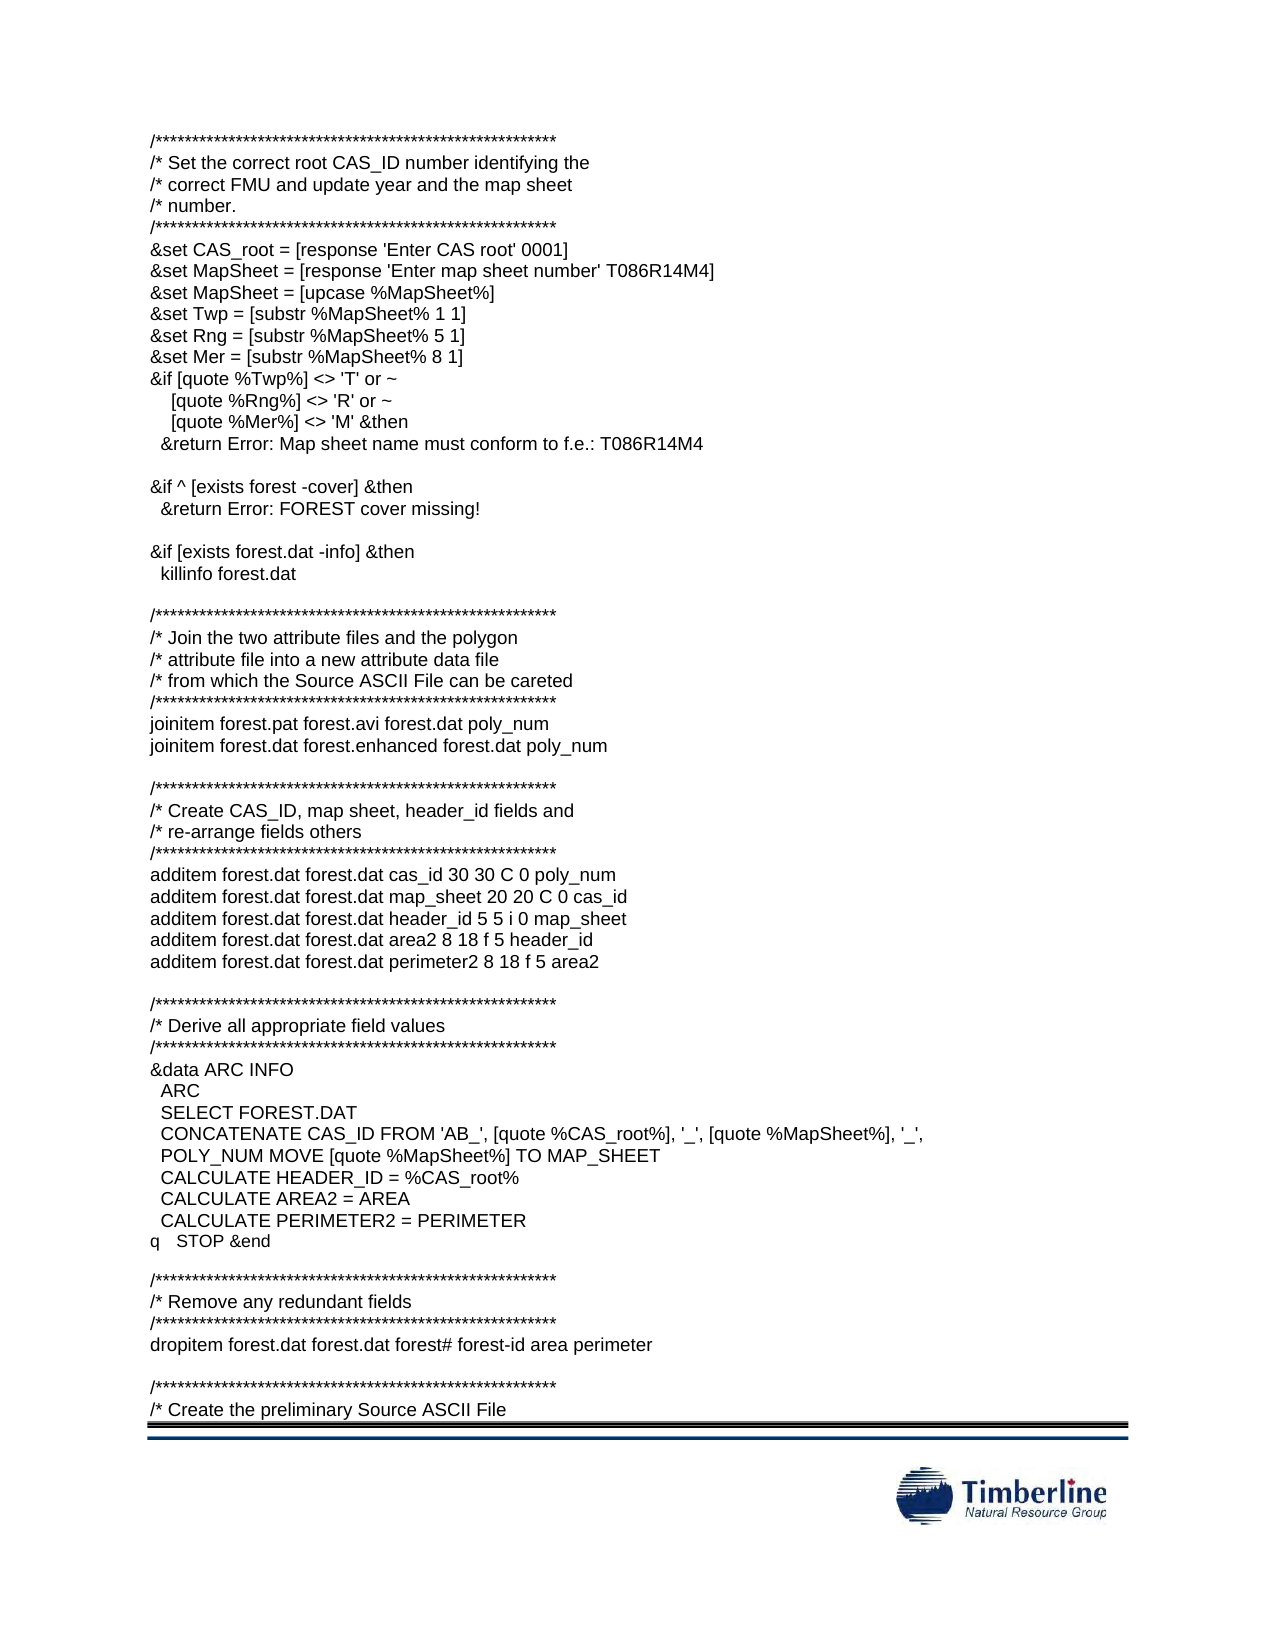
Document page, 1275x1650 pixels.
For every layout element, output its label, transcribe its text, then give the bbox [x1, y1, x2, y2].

picture [896, 1467, 1107, 1525]
text /* from which the Source ASCII File can be careted [150, 670, 1125, 692]
text /******************************************************* [150, 692, 1125, 713]
text /******************************************************* [150, 843, 1125, 864]
text /* Create CAS_ID, map sheet, header_id fields and [150, 799, 1125, 821]
text /******************************************************* [150, 1269, 1125, 1291]
text &return Error: Map sheet name must conform to f.e.: T086R14M4 [160, 433, 1125, 454]
picture [147, 1421, 1129, 1428]
text ARC [160, 1080, 1125, 1102]
text additem forest.dat forest.dat cas_id 30 30 C 0 poly_num [150, 864, 1125, 886]
text /******************************************************* [150, 1377, 1125, 1399]
text CONCATENATE CAS_ID FROM 'AB_', [quote %CAS_root%], '_', [quote %MapSheet%], '_', POLY_NUM MOVE [quote %MapSheet%] TO MAP_SHEET [160, 1123, 1031, 1166]
text /******************************************************* [150, 217, 1125, 238]
text [quote %Mer%] <> 'M' &then [171, 411, 1125, 433]
text additem forest.dat forest.dat perimeter2 8 18 f 5 area2 [150, 951, 1125, 972]
text /* attribute file into a new attribute data file [150, 648, 1125, 670]
text additem forest.dat forest.dat area2 8 18 f 5 header_id [150, 929, 1125, 951]
text &set Rng = [substr %MapSheet% 5 1] [150, 325, 1125, 346]
text joinitem forest.pat forest.avi forest.dat poly_num [150, 713, 1125, 735]
text /******************************************************* [150, 778, 1125, 799]
text &return Error: FOREST cover missing! [160, 497, 1125, 519]
text /******************************************************* [150, 994, 1125, 1015]
text /******************************************************* [150, 1313, 1125, 1334]
text /* Derive all appropriate field values [150, 1015, 1125, 1037]
text &if [exists forest.dat -info] &then [150, 541, 1125, 562]
text additem forest.dat forest.dat map_sheet 20 20 C 0 cas_id [150, 886, 1125, 907]
list STOP &end [150, 1231, 1125, 1252]
text joinitem forest.dat forest.enhanced forest.dat poly_num [150, 735, 1125, 756]
text &set MapSheet = [response 'Enter map sheet number' T086R14M4] &set MapSheet = [upcase %MapSheet%] [150, 260, 714, 303]
text CALCULATE PERIMETER2 = PERIMETER [160, 1209, 1125, 1231]
text &set Mer = [substr %MapSheet% 8 1] [150, 346, 1125, 368]
text &if ^ [exists forest -cover] &then [150, 476, 1125, 497]
text /* number. [150, 195, 1125, 217]
text &data ARC INFO [150, 1058, 1125, 1080]
text &set Twp = [substr %MapSheet% 1 1] [150, 303, 1125, 325]
text &set CAS_root = [response 'Enter CAS root' 0001] [150, 238, 1125, 260]
text &if [quote %Twp%] <> 'T' or ~ [150, 368, 1125, 389]
text /******************************************************* [150, 605, 1125, 627]
text killinfo forest.dat [160, 562, 1125, 584]
text [quote %Rng%] <> 'R' or ~ [171, 389, 1125, 411]
text /* Remove any redundant fields [150, 1291, 1125, 1313]
text CALCULATE AREA2 = AREA [160, 1188, 1125, 1209]
text additem forest.dat forest.dat header_id 5 5 i 0 map_sheet [150, 907, 1125, 929]
text /* Create the preliminary Source ASCII File [150, 1399, 1125, 1420]
picture [147, 1436, 1129, 1440]
text SELECT FOREST.DAT [160, 1102, 1125, 1123]
text /******************************************************* [150, 131, 1125, 152]
text /* Join the two attribute files and the polygon [150, 627, 1125, 648]
text /* correct FMU and update year and the map sheet [150, 174, 1125, 195]
text /* re-arrange fields others [150, 821, 1125, 843]
text /* Set the correct root CAS_ID number identifying the [150, 152, 1125, 174]
text /******************************************************* [150, 1037, 1125, 1058]
text CALCULATE HEADER_ID = %CAS_root% [160, 1166, 1125, 1188]
text dropitem forest.dat forest.dat forest# forest-id area perimeter [150, 1334, 1125, 1356]
